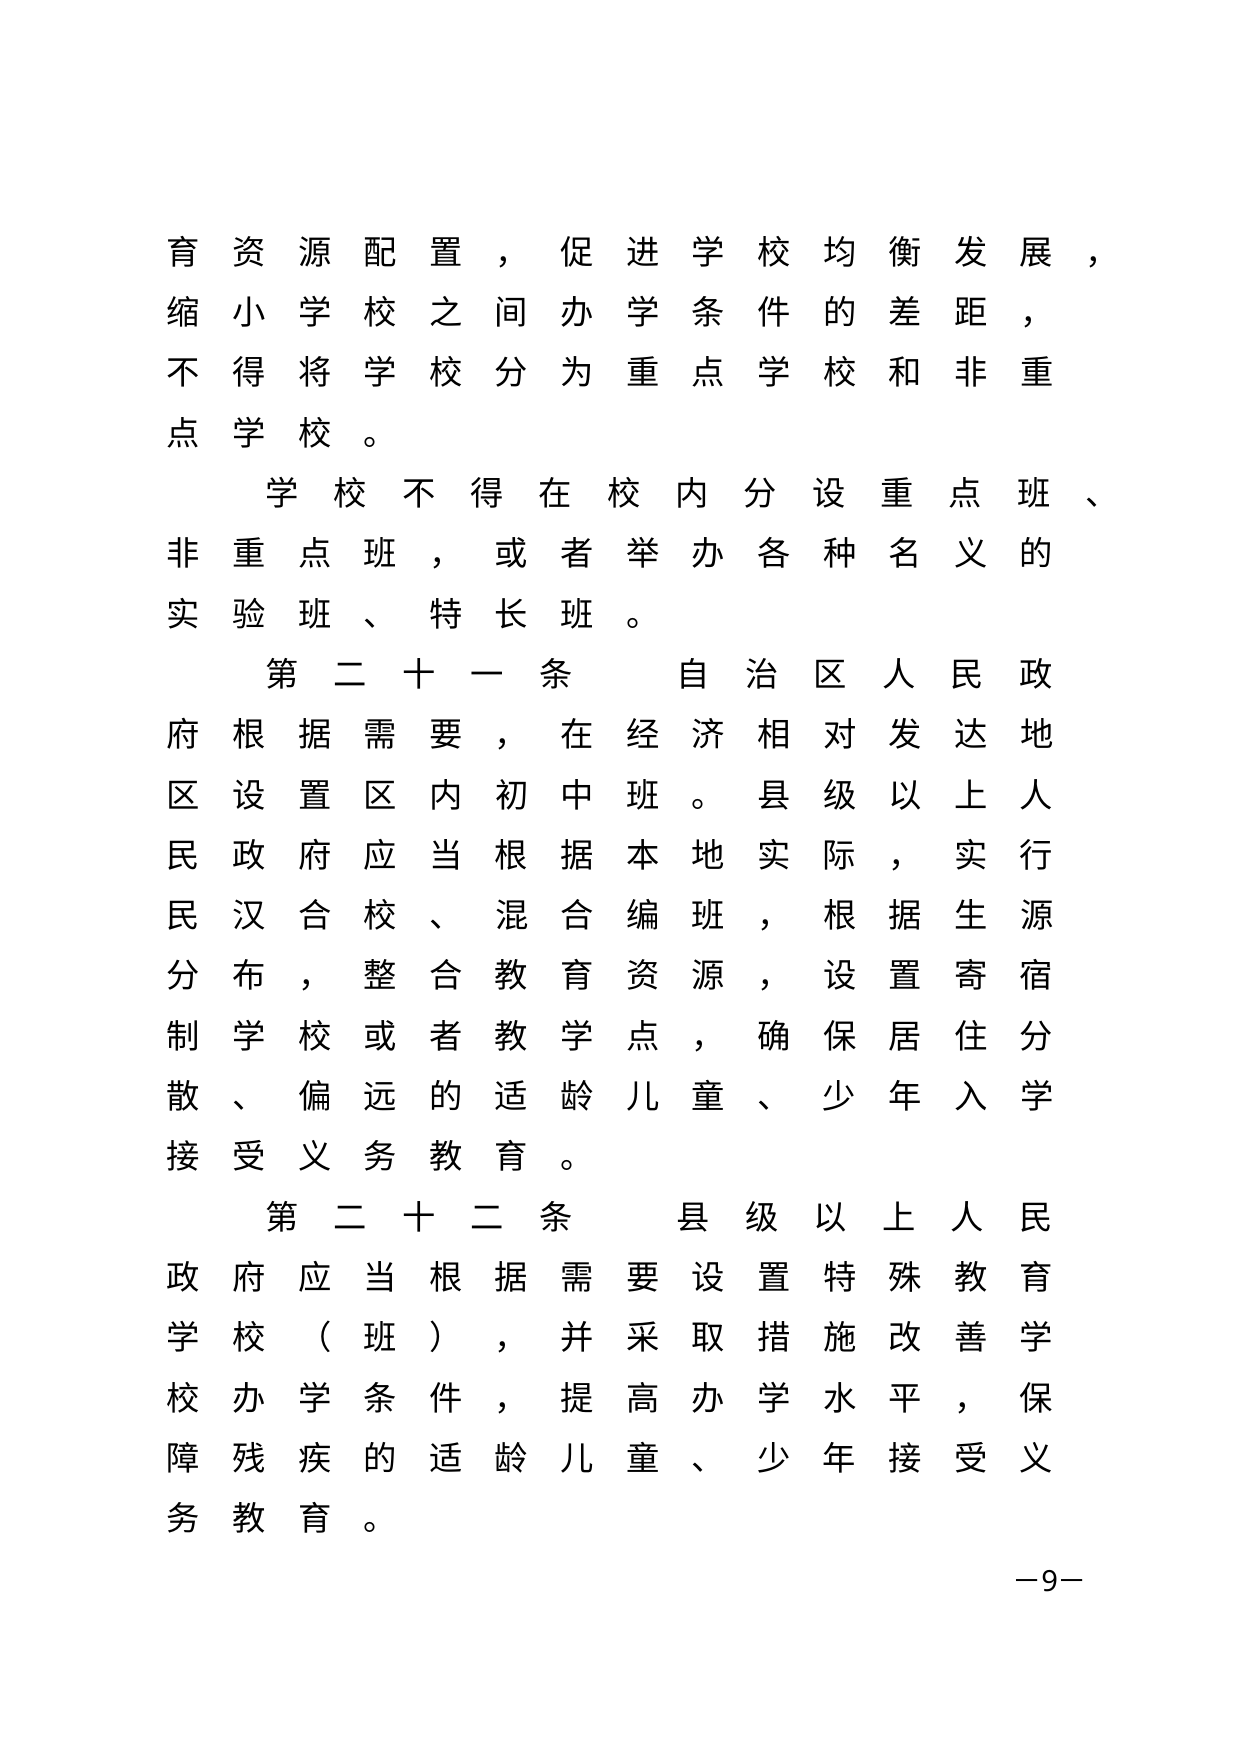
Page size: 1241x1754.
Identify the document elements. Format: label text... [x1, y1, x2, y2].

text 第二十条 县级以上人民政府及其教育行政部门应当优化教育资源配置，促进学校均衡发展，缩小学校之间办学条件的差距，不得将学校分为重点学校和非重点学校。 [167, 219, 1085, 461]
text 第二十一条 自治区人民政府根据需要，在经济相对发达地区设置区内初中班。县级以上人民政府应当根据本地实际，实行民汉合校、混合编班，根据生源分布，整合教育资源，设置寄宿制学校或者教学点，确保居住分散、偏远的适龄儿童、少年入学接受义务教育。 [167, 642, 1085, 1184]
text 第二十二条 县级以上人民政府应当根据需要设置特殊教育学校（班），并采取措施改善学校办学条件，提高办学水平，保障残疾的适龄儿童、少年接受义务教育。 [167, 1184, 1085, 1546]
text 学校不得在校内分设重点班、非重点班，或者举办各种名义的实验班、特长班。 [167, 461, 1085, 642]
